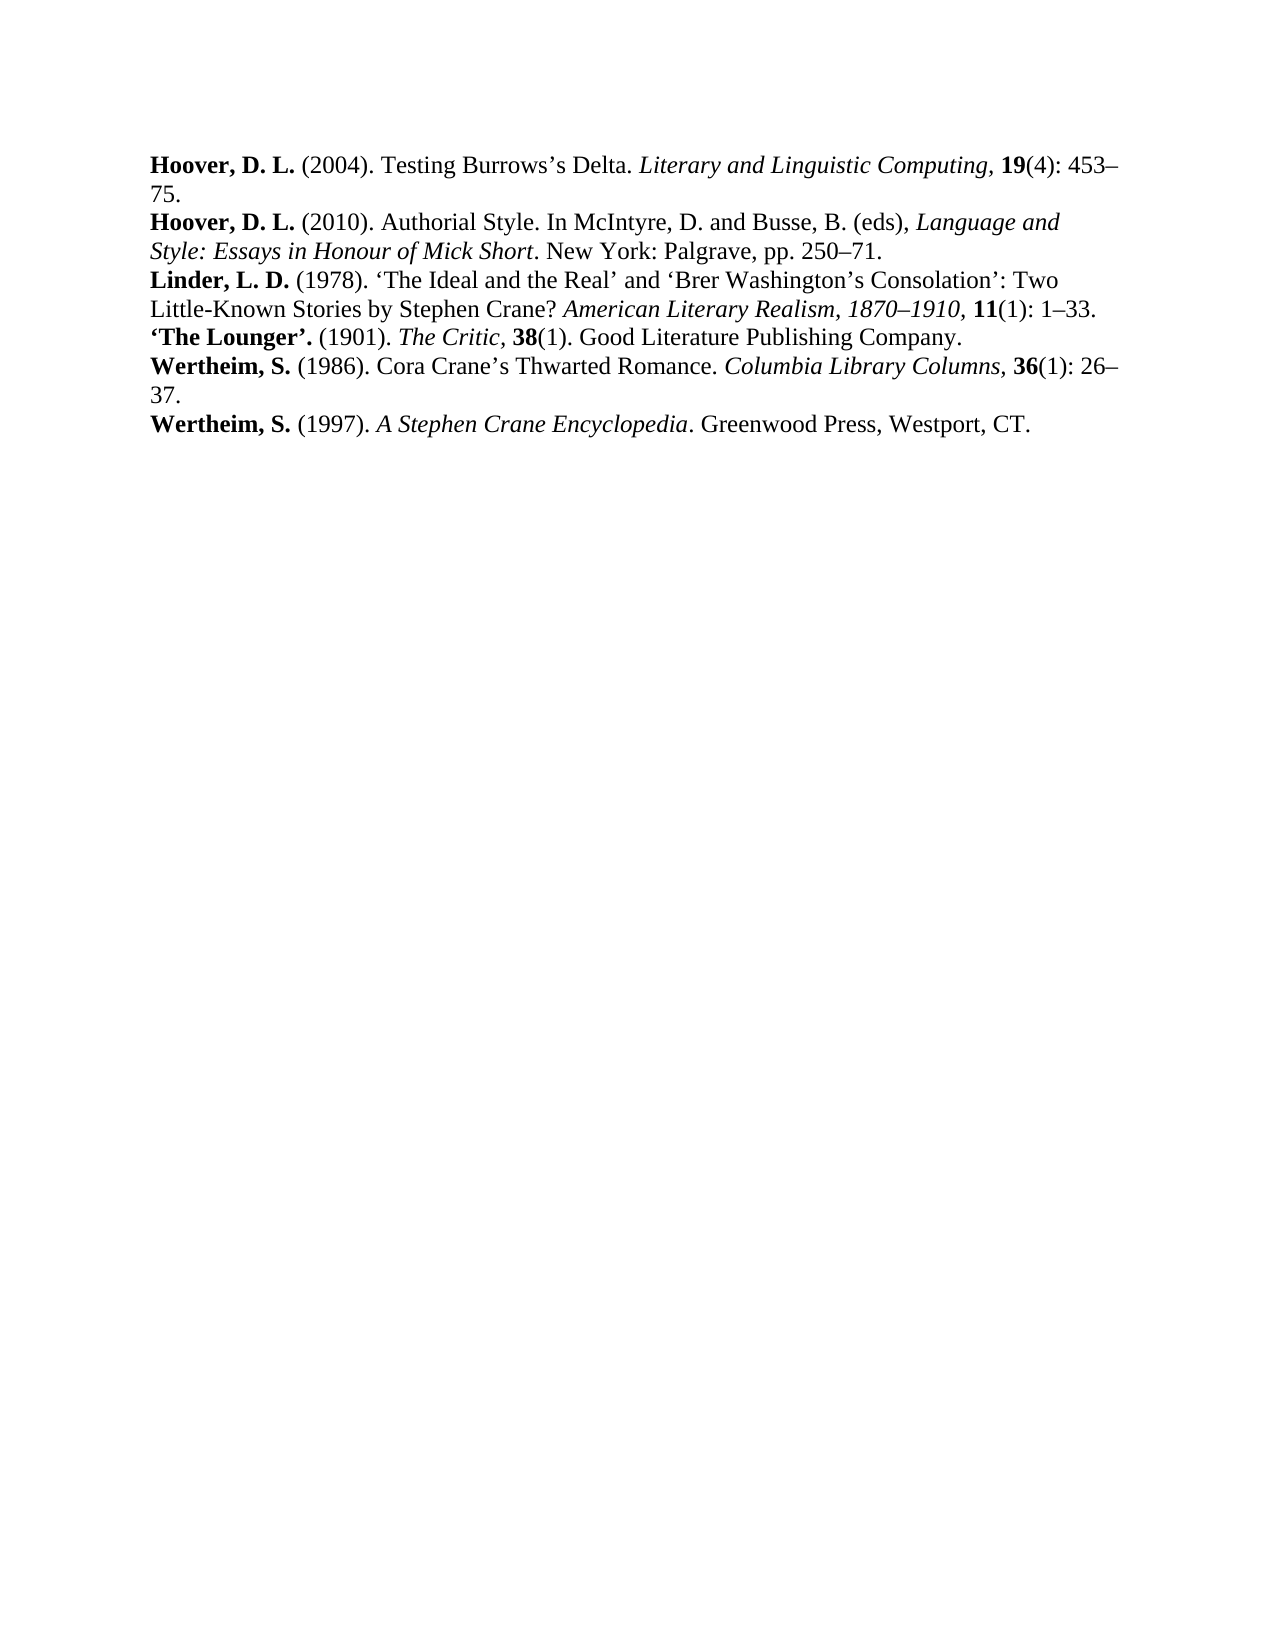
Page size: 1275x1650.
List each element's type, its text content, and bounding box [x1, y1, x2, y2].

text Wertheim, S. (1986). Cora Crane’s Thwarted Romance. Columbia Library Columns, 36(1): 26–37. [150, 351, 1125, 409]
text Hoover, D. L. (2010). Authorial Style. In McIntyre, D. and Busse, B. (eds), Language and Style: Essays in Honour of Mick Short. New York: Palgrave, pp. 250–71. [150, 207, 1125, 265]
text Wertheim, S. (1997). A Stephen Crane Encyclopedia. Greenwood Press, Westport, CT. [150, 409, 1125, 437]
text Hoover, D. L. (2004). Testing Burrows’s Delta. Literary and Linguistic Computing, 19(4): 453–75. [150, 150, 1125, 207]
text Linder, L. D. (1978). ‘The Ideal and the Real’ and ‘Brer Washington’s Consolation’: Two Little-Known Stories by Stephen Crane? American Literary Realism, 1870–1910, 11(1): 1–33. [150, 265, 1125, 322]
text ‘The Lounger’. (1901). The Critic, 38(1). Good Literature Publishing Company. [150, 322, 1125, 351]
